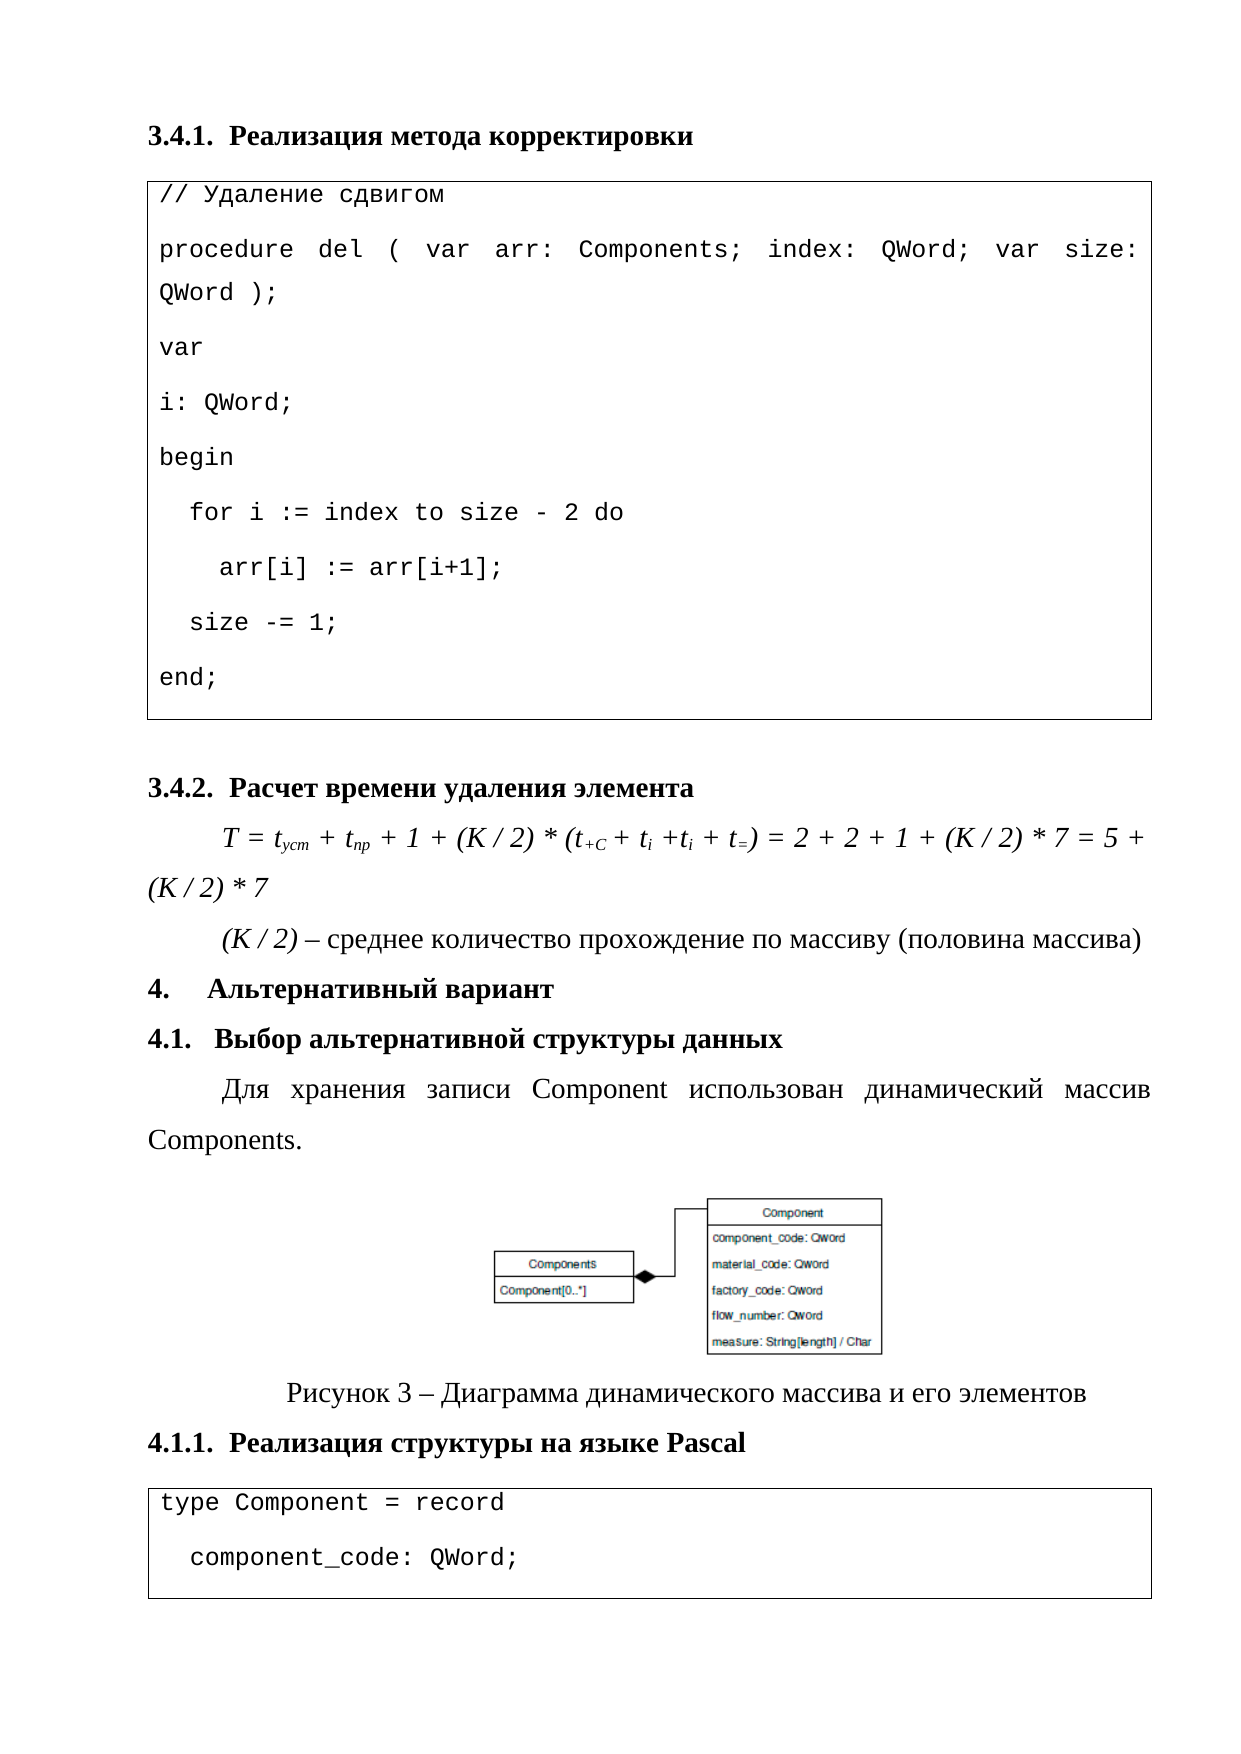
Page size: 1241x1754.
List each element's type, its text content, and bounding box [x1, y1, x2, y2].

list Альтернативный вариант [148, 971, 1152, 1004]
table_header // Удаление сдвигом procedure del ( var arr: Components; index: QWord; var size: QWord ); var i: QWord; begin for i := index to size - 2 do arr[i] := arr[i+1]; size -= 1; end; [148, 182, 1151, 718]
list (K / 2) – среднее количество прохождение по массиву (половина массива) [148, 921, 1152, 954]
list Реализация структуры на языке Pascal [148, 1425, 1152, 1459]
list Рисунок 3 – Диаграмма динамического массива и его элементов [148, 1375, 1152, 1408]
list Реализация метода корректировки [148, 118, 1152, 152]
list T = tуст + tпр + 1 + (K / 2) * (t+C + ti +ti + t=) = 2 + 2 + 1 + (K / 2) * 7 = 5 + (K / 2) * 7 [148, 820, 1152, 904]
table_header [149, 1489, 1151, 1598]
list Расчет времени удаления элемента [148, 770, 1152, 803]
picture [469, 1172, 905, 1361]
list Выбор альтернативной структуры данных [148, 1021, 1152, 1055]
list Для хранения записи Component использован динамический массив Components. [148, 1072, 1152, 1156]
